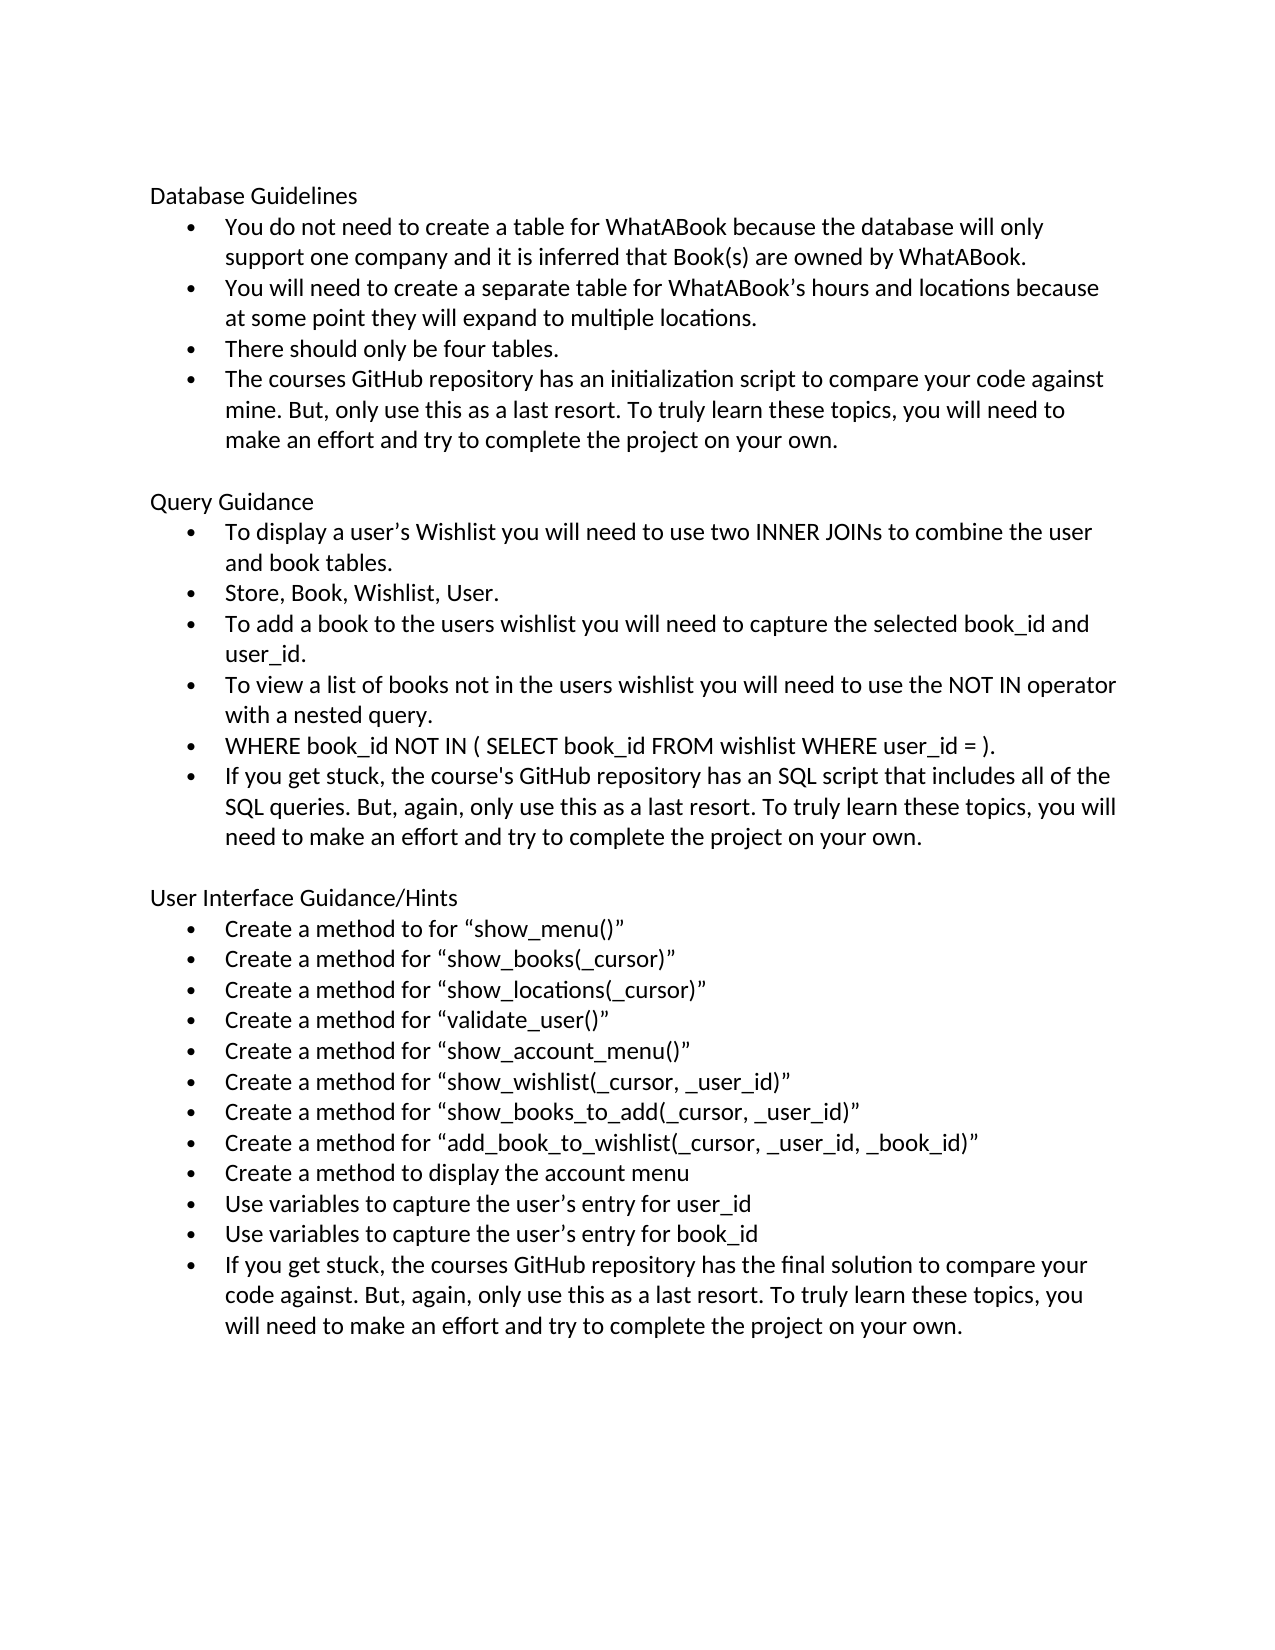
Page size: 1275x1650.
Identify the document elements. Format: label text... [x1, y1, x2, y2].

text Database Guidelines [150, 181, 1125, 211]
text Query Guidance [150, 486, 1125, 516]
list You do not need to create a table for WhatABook because the database will only support one company and it is inferred that Book(s) are owned by WhatABook. [187, 211, 1125, 272]
text User Interface Guidance/Hints [150, 882, 1125, 913]
list You will need to create a separate table for WhatABook’s hours and locations because at some point they will expand to multiple locations. [187, 272, 1125, 333]
list Create a method to for “show_menu()” [187, 913, 1125, 943]
list WHERE book_id NOT IN ( SELECT book_id FROM wishlist WHERE user_id = ). [187, 730, 1125, 760]
list Use variables to capture the user’s entry for book_id [187, 1218, 1125, 1249]
list Create a method to display the account menu [187, 1157, 1125, 1188]
list To add a book to the users wishlist you will need to capture the selected book_id and user_id. [187, 608, 1125, 669]
list Create a method for “show_books_to_add(_cursor, _user_id)” [187, 1096, 1125, 1127]
list Create a method for “validate_user()” [187, 1004, 1125, 1035]
list If you get stuck, the courses GitHub repository has the final solution to compare your code against. But, again, only use this as a last resort. To truly learn these topics, you will need to make an effort and try to complete the project on your own. [187, 1249, 1125, 1340]
list Create a method for “add_book_to_wishlist(_cursor, _user_id, _book_id)” [187, 1127, 1125, 1157]
list Use variables to capture the user’s entry for user_id [187, 1188, 1125, 1218]
list Create a method for “show_books(_cursor)” [187, 943, 1125, 974]
list Store, Book, Wishlist, User. [187, 577, 1125, 608]
list To view a list of books not in the users wishlist you will need to use the NOT IN operator with a nested query. [187, 669, 1125, 730]
list Create a method for “show_wishlist(_cursor, _user_id)” [187, 1066, 1125, 1096]
list Create a method for “show_locations(_cursor)” [187, 974, 1125, 1004]
list Create a method for “show_account_menu()” [187, 1035, 1125, 1066]
list If you get stuck, the course's GitHub repository has an SQL script that includes all of the SQL queries. But, again, only use this as a last resort. To truly learn these topics, you will need to make an effort and try to complete the project on your own. [187, 760, 1125, 852]
list There should only be four tables. [187, 333, 1125, 364]
list The courses GitHub repository has an initialization script to compare your code against mine. But, only use this as a last resort. To truly learn these topics, you will need to make an effort and try to complete the project on your own. [187, 364, 1125, 455]
list To display a user’s Wishlist you will need to use two INNER JOINs to combine the user and book tables. [187, 516, 1125, 577]
